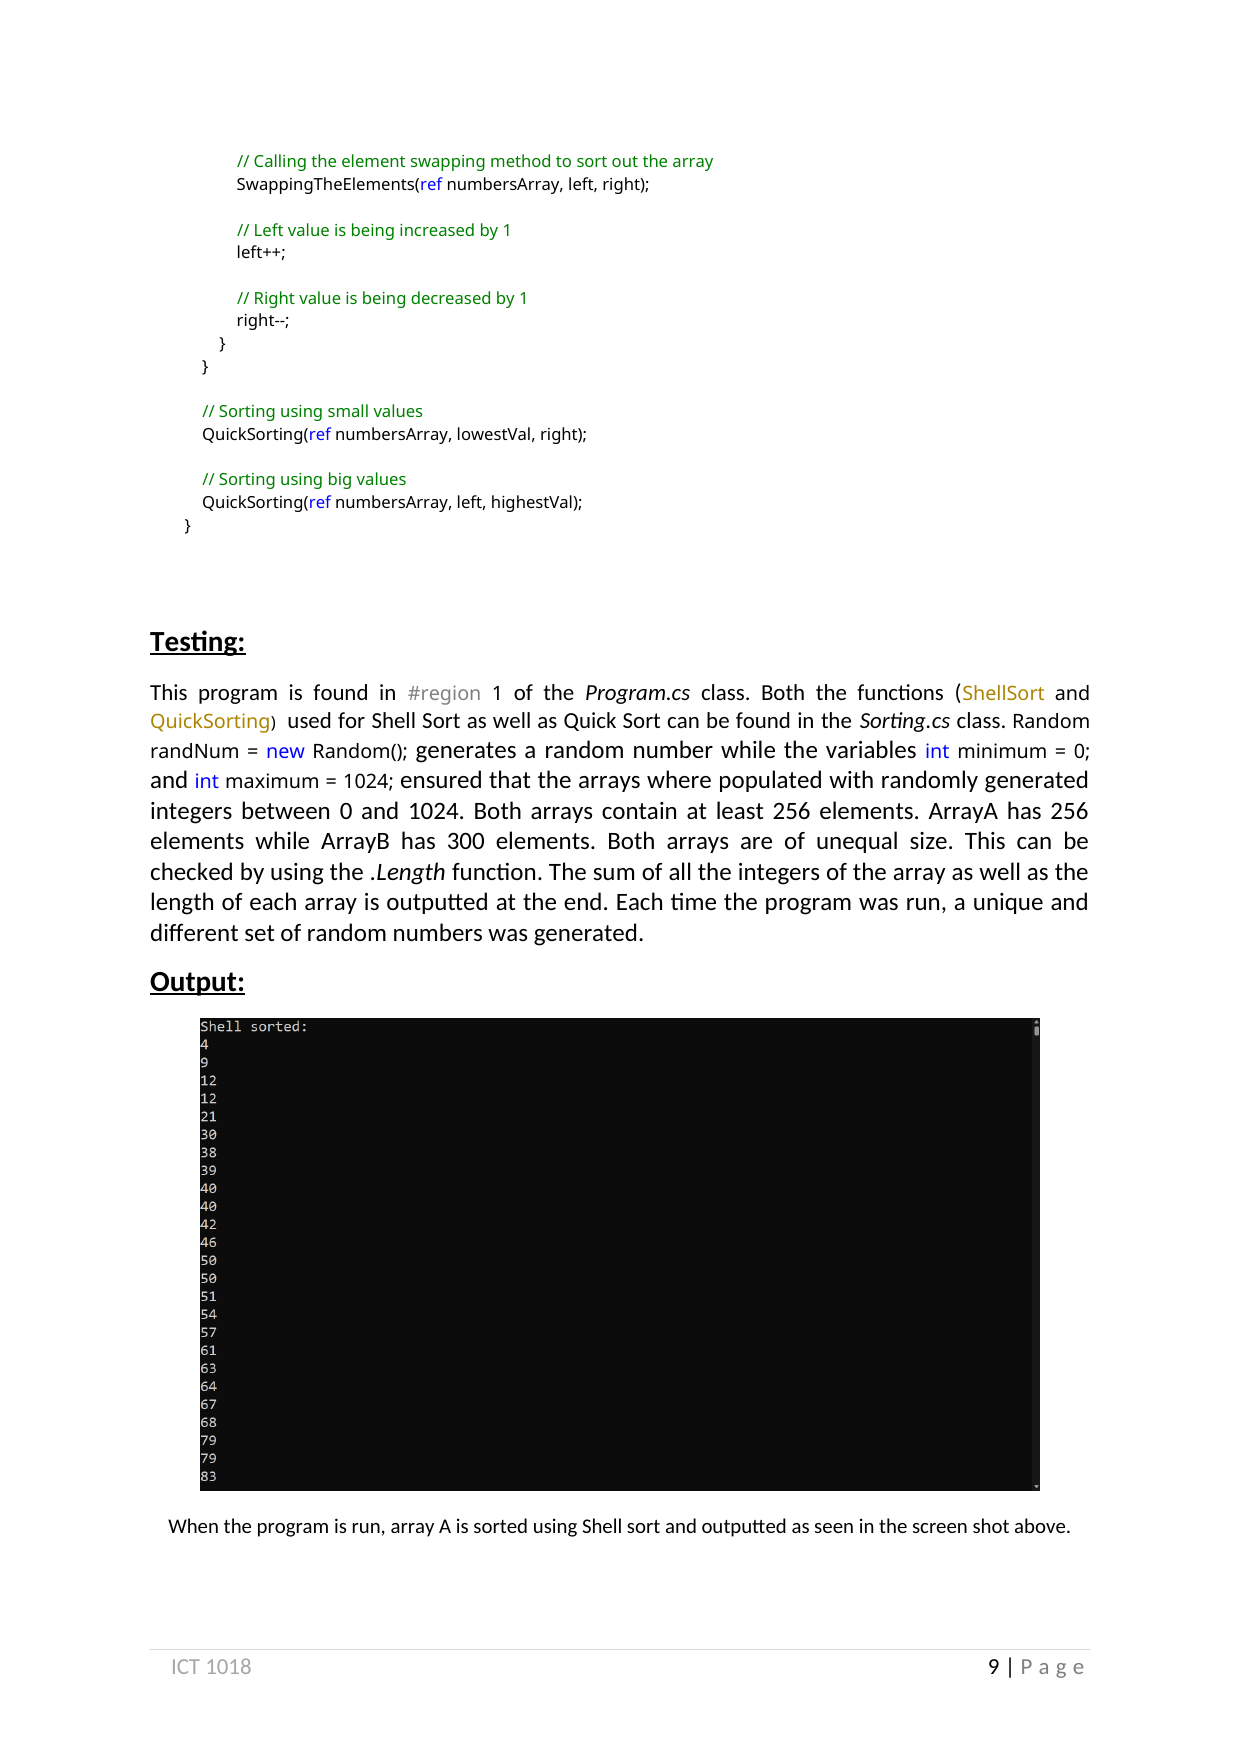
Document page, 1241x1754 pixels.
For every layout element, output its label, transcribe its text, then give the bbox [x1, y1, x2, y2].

text QuickSorting(ref numbersArray, left, highestVal); [150, 491, 1090, 513]
text // Sorting using big values [150, 468, 1090, 491]
text right--; [150, 309, 1090, 332]
text // Calling the element swapping method to sort out the array [150, 150, 1090, 173]
text // Right value is being decreased by 1 [150, 286, 1090, 309]
text SwappingTheElements(ref numbersArray, left, right); [150, 173, 1090, 195]
text This program is found in #region 1 of the Program.cs class. Both the functions (ShellSort and QuickSorting) used for Shell Sort as well as Quick Sort can be found in the Sorting.cs class. Random randNum = new Random(); generates a random number while the variables int minimum = 0; and int maximum = 1024; ensured that the arrays where populated with randomly generated integers between 0 and 1024. Both arrays contain at least 256 elements. ArrayA has 256 elements while ArrayB has 300 elements. Both arrays are of unequal size. This can be checked by using the .Length function. The sum of all the integers of the array as well as the length of each array is outputted at the end. Each time the program was run, a unique and different set of random numbers was generated. [150, 678, 1090, 948]
text // Left value is being increased by 1 [150, 218, 1090, 241]
text } [150, 513, 1090, 536]
text QuickSorting(ref numbersArray, lowestVal, right); [150, 422, 1090, 445]
text Output: [150, 963, 1090, 998]
text } [150, 354, 1090, 377]
text left++; [150, 241, 1090, 263]
text } [150, 332, 1090, 354]
picture [200, 1018, 1040, 1491]
text // Sorting using small values [150, 400, 1090, 422]
text Testing: [150, 623, 1090, 658]
text When the program is run, array A is sorted using Shell sort and outputted as seen in the screen shot above. [150, 1513, 1090, 1538]
